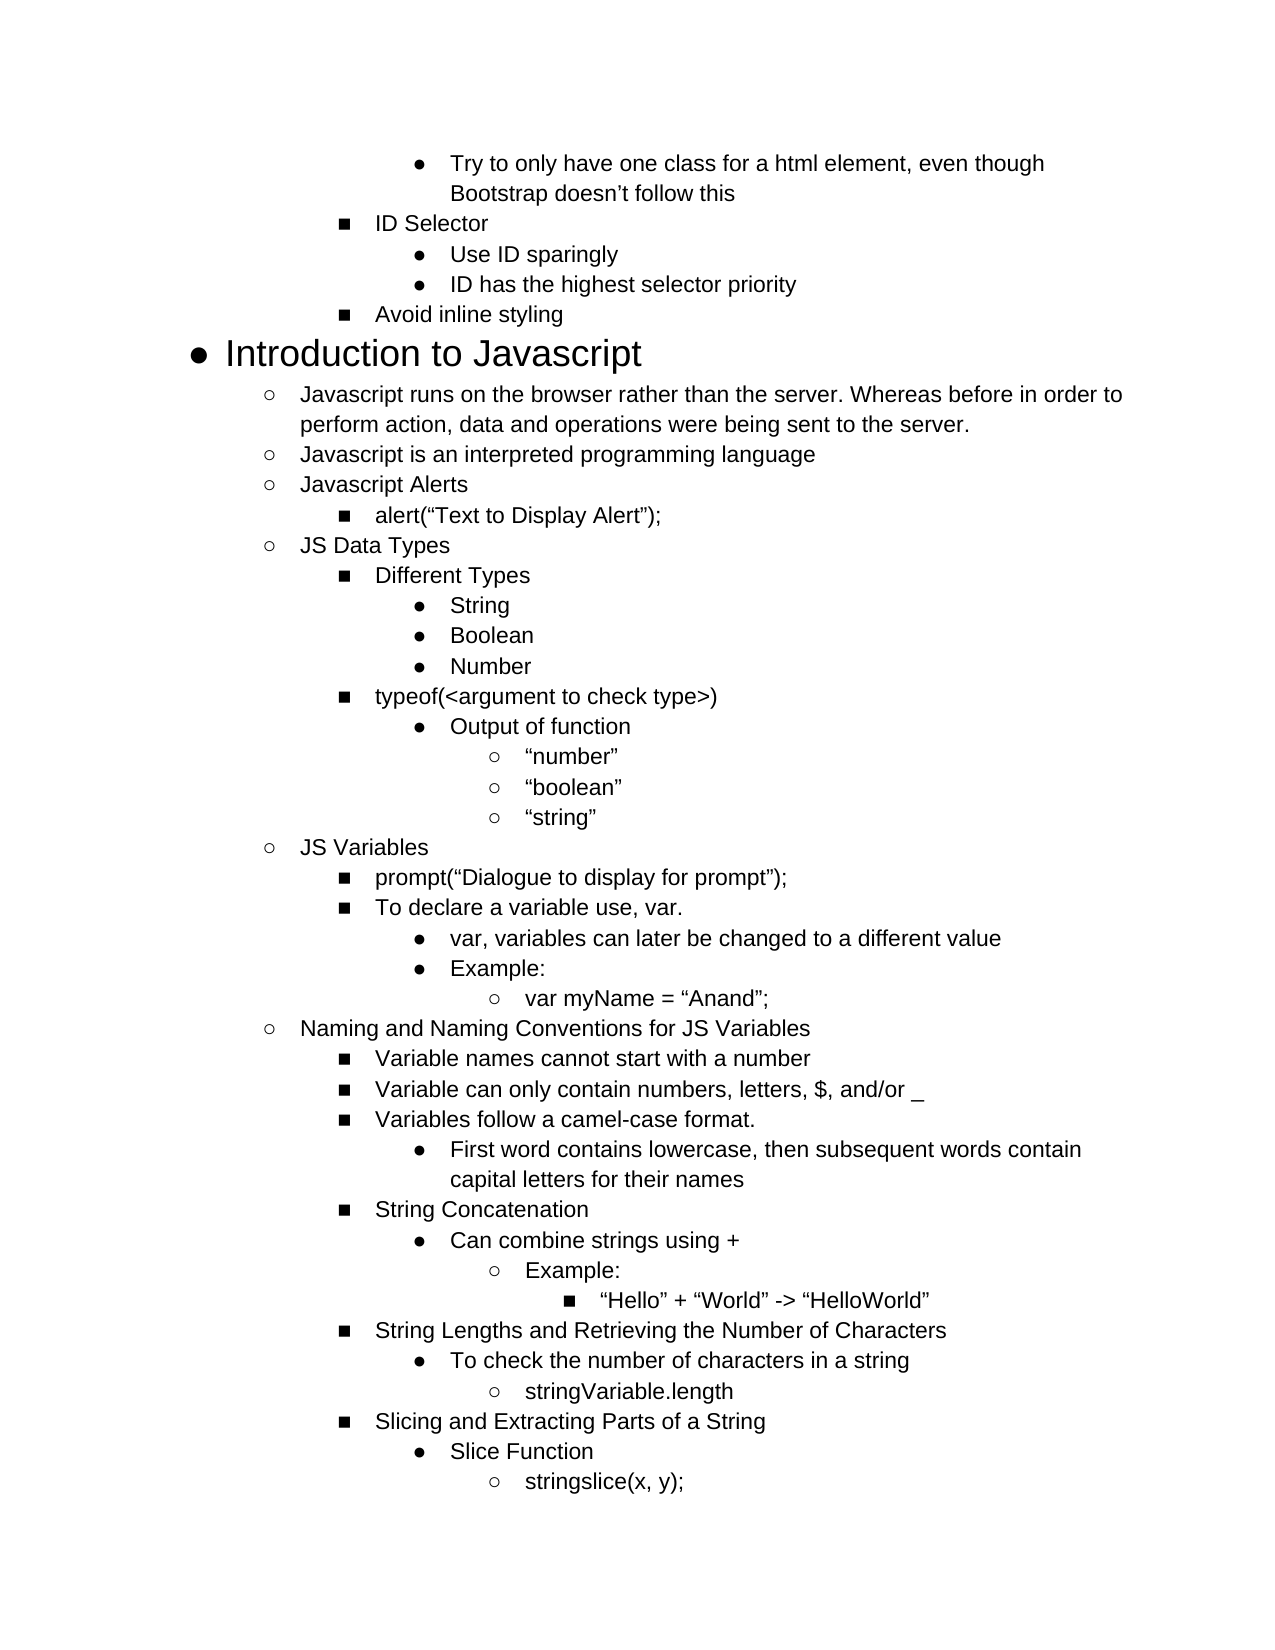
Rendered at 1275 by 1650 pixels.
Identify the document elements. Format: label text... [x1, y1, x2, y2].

list Variables follow a camel-case format. [337, 1106, 1125, 1132]
list Javascript is an interpreted programming language [262, 441, 1125, 468]
list String [412, 592, 1125, 619]
list Variable can only contain numbers, letters, $, and/or _ [337, 1076, 1125, 1102]
list Try to only have one class for a html element, even though Bootstrap doesn’t follow this [412, 150, 1125, 207]
list “string” [487, 804, 1125, 830]
list String Lengths and Retrieving the Number of Characters [337, 1317, 1125, 1344]
list ID Selector [337, 210, 1125, 237]
list var myName = “Anand”; [487, 985, 1125, 1011]
list Different Types [337, 562, 1125, 588]
list Example: [487, 1257, 1125, 1283]
list Naming and Naming Conventions for JS Variables [262, 1015, 1125, 1042]
list String Concatenation [337, 1196, 1125, 1223]
list To check the number of characters in a string [412, 1347, 1125, 1374]
list Slicing and Extracting Parts of a String [337, 1408, 1125, 1434]
list Example: [412, 955, 1125, 981]
list Boolean [412, 622, 1125, 649]
list “number” [487, 743, 1125, 770]
list Variable names cannot start with a number [337, 1045, 1125, 1072]
list JS Data Types [262, 532, 1125, 558]
list stringVariable.length [487, 1378, 1125, 1404]
list Can combine strings using + [412, 1227, 1125, 1253]
list First word contains lowercase, then subsequent words contain capital letters for their names [412, 1136, 1125, 1193]
list Number [412, 653, 1125, 679]
list Avoid inline styling [337, 301, 1125, 327]
list To declare a variable use, var. [337, 894, 1125, 921]
list JS Variables [262, 834, 1125, 860]
list Use ID sparingly [412, 241, 1125, 267]
list Javascript runs on the browser rather than the server. Whereas before in order to perform action, data and operations were being sent to the server. [262, 381, 1125, 437]
list stringslice(x, y); [487, 1468, 1125, 1495]
list “boolean” [487, 773, 1125, 800]
list typeof(<argument to check type>) [337, 683, 1125, 709]
list alert(“Text to Display Alert”); [337, 502, 1125, 528]
list var, variables can later be changed to a different value [412, 924, 1125, 951]
list Slice Function [412, 1438, 1125, 1464]
list prompt(“Dialogue to display for prompt”); [337, 864, 1125, 891]
list Output of function [412, 713, 1125, 739]
list Javascript Alerts [262, 471, 1125, 498]
list ID has the highest selector priority [412, 271, 1125, 297]
list Introduction to Javascript [187, 331, 1125, 374]
list “Hello” + “World” -> “HelloWorld” [562, 1287, 1125, 1313]
